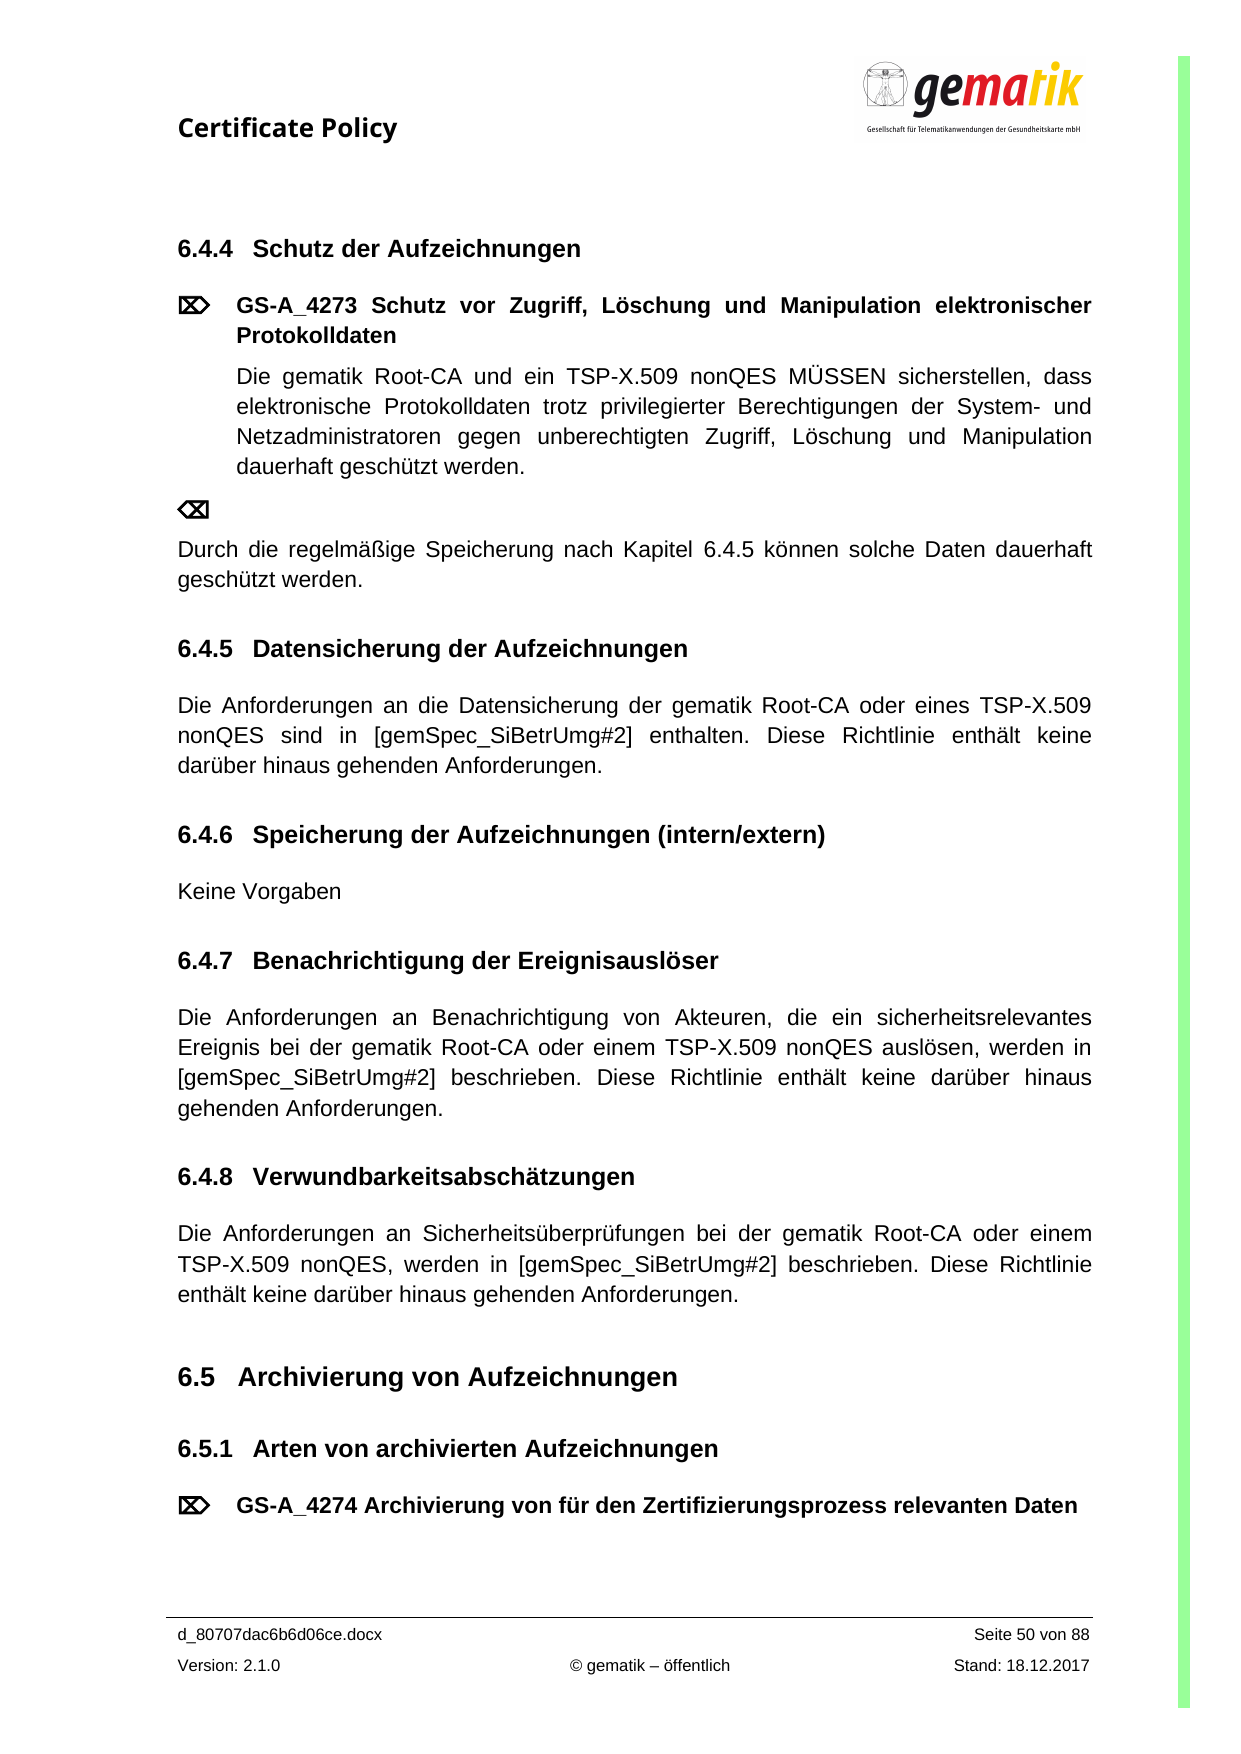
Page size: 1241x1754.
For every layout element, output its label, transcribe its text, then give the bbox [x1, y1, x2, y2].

text GS-A_4273 Schutz vor Zugriff, Löschung und Manipulation elektronischer Protokolldaten [177, 292, 1092, 349]
subtitle Datensicherung der Aufzeichnungen [177, 634, 1092, 663]
subtitle Arten von archivierten Aufzeichnungen [177, 1434, 1092, 1463]
subtitle Benachrichtigung der Ereignisauslöser [177, 946, 1092, 975]
text Keine Vorgaben [177, 878, 1092, 904]
text Durch die regelmäßige Speicherung nach Kapitel 6.4.5 können solche Daten dauerhaft geschützt werden. [177, 536, 1092, 593]
text GS-A_4274 Archivierung von für den Zertifizierungsprozess relevanten Daten [177, 1492, 1092, 1519]
subtitle Schutz der Aufzeichnungen [177, 234, 1092, 263]
subtitle Verwundbarkeitsabschätzungen [177, 1162, 1092, 1191]
picture [854, 56, 1086, 143]
subtitle Speicherung der Aufzeichnungen (intern/extern) [177, 820, 1092, 849]
text Die Anforderungen an Benachrichtigung von Akteuren, die ein sicherheitsrelevantes Ereignis bei der gematik Root-CA oder einem TSP-X.509 nonQES auslösen, werden in [gemSpec_SiBetrUmg#2] beschrieben. Diese Richtlinie enthält keine darüber hinaus gehenden Anforderungen. [177, 1004, 1092, 1121]
text Die gematik Root-CA und ein TSP-X.509 nonQES MÜSSEN sicherstellen, dass elektronische Protokolldaten trotz privilegierter Berechtigungen der System- und Netzadministratoren gegen unberechtigten Zugriff, Löschung und Manipulation dauerhaft geschützt werden. [236, 363, 1092, 479]
subtitle Archivierung von Aufzeichnungen [177, 1361, 1092, 1392]
text Die Anforderungen an die Datensicherung der gematik Root-CA oder eines TSP-X.509 nonQES sind in [gemSpec_SiBetrUmg#2] enthalten. Diese Richtlinie enthält keine darüber hinaus gehenden Anforderungen. [177, 692, 1092, 779]
text Die Anforderungen an Sicherheitsüberprüfungen bei der gematik Root-CA oder einem TSP-X.509 nonQES, werden in [gemSpec_SiBetrUmg#2] beschrieben. Diese Richtlinie enthält keine darüber hinaus gehenden Anforderungen. [177, 1220, 1092, 1307]
